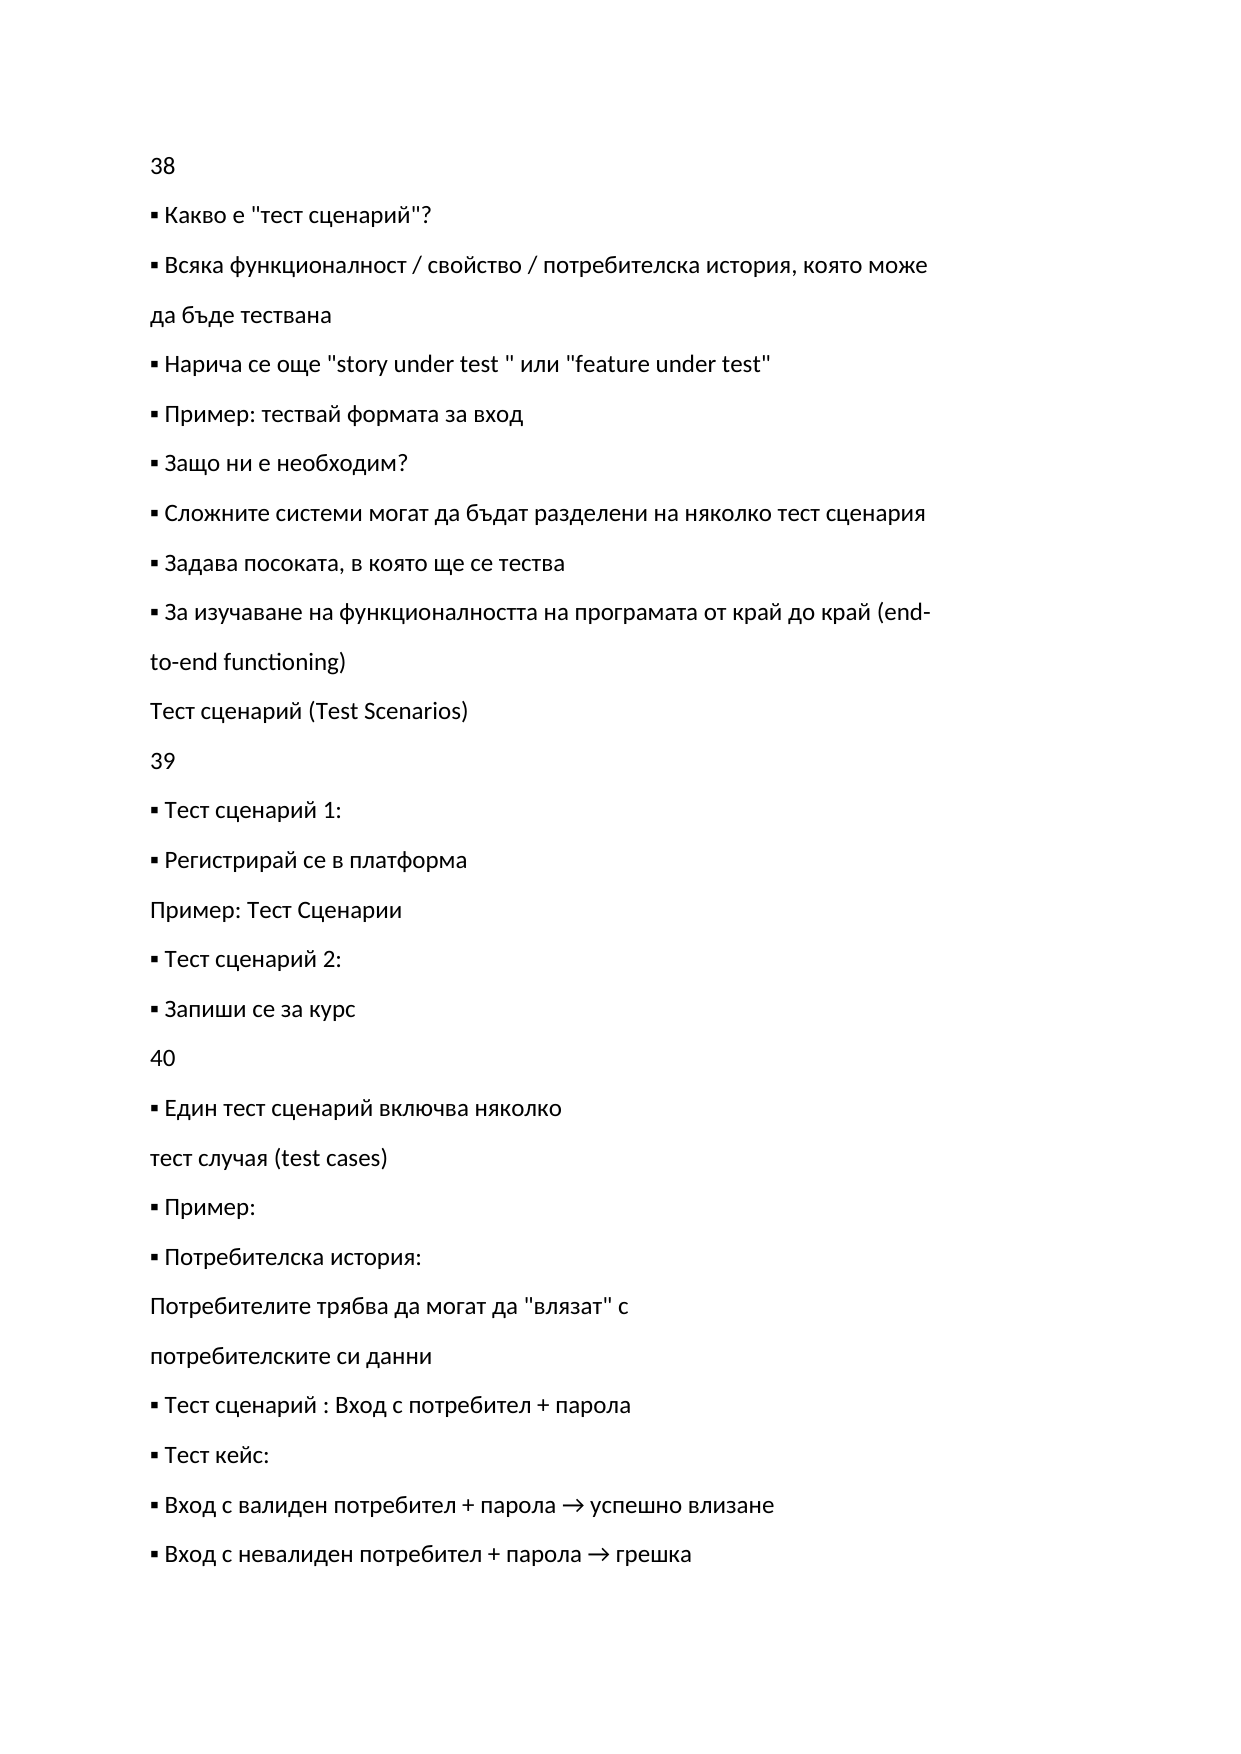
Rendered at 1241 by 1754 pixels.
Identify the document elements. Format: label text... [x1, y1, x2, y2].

text ▪ Защо ни е необходим? [150, 447, 1090, 478]
text ▪ Сложните системи могат да бъдат разделени на няколко тест сценария [150, 497, 1090, 528]
text ▪ Вход с валиден потребител + парола → успешно влизане [150, 1489, 1090, 1519]
text 39 [150, 745, 1090, 776]
text ▪ Регистрирай се в платформа [150, 844, 1090, 875]
text ▪ Тест сценарий 2: [150, 943, 1090, 974]
text ▪ Потребителска история: [150, 1241, 1090, 1271]
text ▪ Tест сценарий : Вход с потребител + парола [150, 1389, 1090, 1420]
text ▪ Нарича се още "story under test " или "feature under test" [150, 348, 1090, 379]
text ▪ Пример: тествай формата за вход [150, 398, 1090, 428]
text ▪ Пример: [150, 1191, 1090, 1222]
text ▪ Всяка функционалност / свойство / потребителска история, която може [150, 249, 1090, 280]
text ▪ Запиши се за курс [150, 993, 1090, 1023]
text ▪ Вход с невалиден потребител + парола → грешка [150, 1538, 1090, 1569]
text тест случая (test cases) [150, 1142, 1090, 1172]
text ▪ Тест кейс: [150, 1439, 1090, 1470]
text потребителските си данни [150, 1340, 1090, 1371]
text да бъде тествана [150, 299, 1090, 329]
text Тест сценарий (Test Scenarios) [150, 695, 1090, 726]
text Потребителите трябва да могат да "влязат" с [150, 1290, 1090, 1321]
text to-end functioning) [150, 646, 1090, 676]
text ▪ Един тест сценарий включва няколко [150, 1092, 1090, 1123]
text 40 [150, 1042, 1090, 1073]
text 38 [150, 150, 1090, 181]
text Пример: Тест Сценарии [150, 894, 1090, 924]
text ▪ Тест сценарий 1: [150, 794, 1090, 825]
text ▪ За изучаване на функционалността на програмата от край до край (end- [150, 596, 1090, 627]
text ▪ Задава посоката, в която ще се тества [150, 547, 1090, 577]
text ▪ Какво е "тест сценарий"? [150, 199, 1090, 230]
